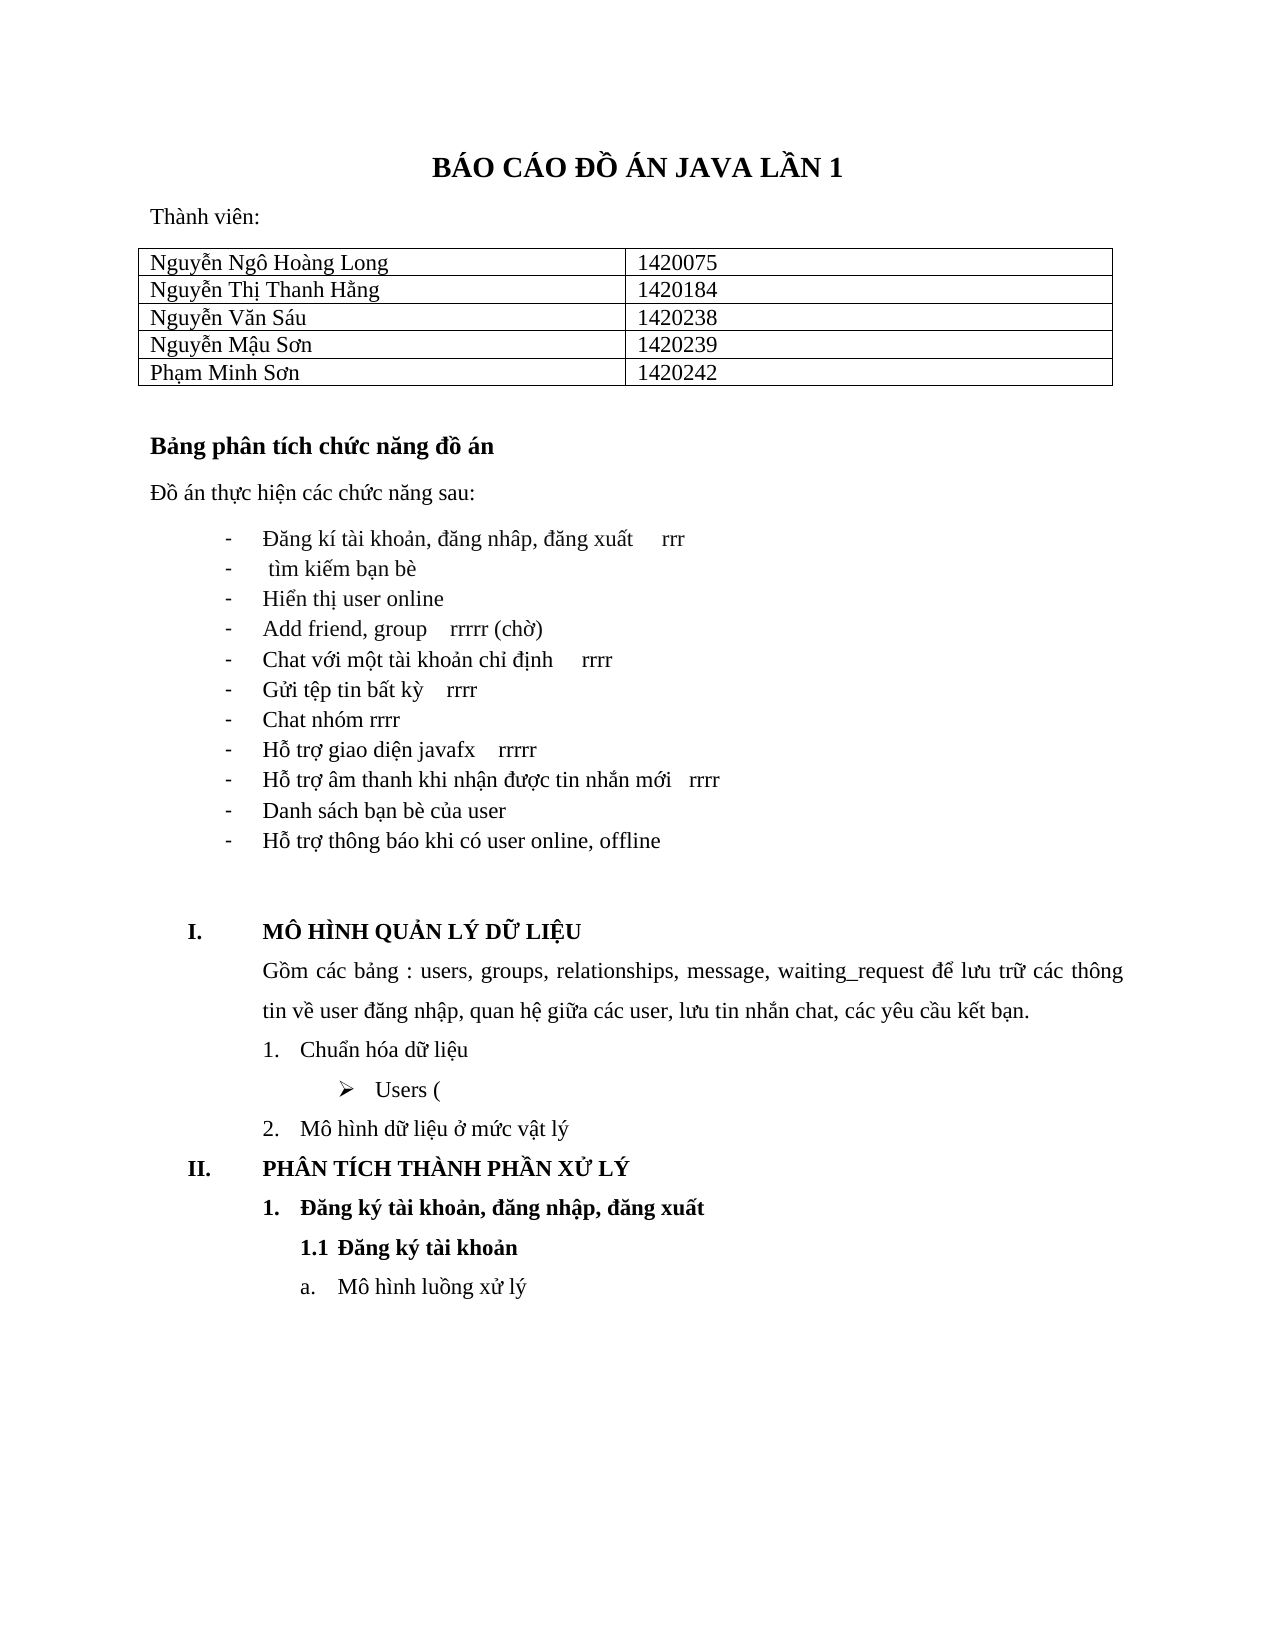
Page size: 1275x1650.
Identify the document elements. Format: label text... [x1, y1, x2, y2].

table_header Nguyễn Ngô Hoàng Long [139, 249, 625, 275]
list Danh sách bạn bè của user [225, 796, 1125, 824]
list Hỗ trợ âm thanh khi nhận được tin nhắn mới rrrr [225, 766, 1125, 793]
list tìm kiếm bạn bè [225, 554, 1125, 582]
table_cell 1420184 [626, 276, 1112, 303]
list Mô hình luồng xử lý [300, 1273, 1125, 1299]
table_cell 1420239 [626, 331, 1112, 357]
table_cell Phạm Minh Sơn [139, 359, 625, 385]
list Hỗ trợ thông báo khi có user online, offline [225, 826, 1125, 854]
text Bảng phân tích chức năng đồ án [150, 431, 1125, 460]
list Mô hình dữ liệu ở mức vật lý [262, 1115, 1125, 1142]
table_header 1420075 [626, 249, 1112, 275]
list Chat với một tài khoản chỉ định rrrr [225, 645, 1125, 673]
list Users ( [337, 1076, 1125, 1102]
text Thành viên: [150, 203, 1125, 229]
list Đăng ký tài khoản [300, 1234, 1125, 1260]
text BÁO CÁO ĐỒ ÁN JAVA LẦN 1 [150, 150, 1125, 183]
list Gồm các bảng : users, groups, relationships, message, waiting_request để lưu trữ các thông tin về user đăng nhập, quan hệ giữa các user, lưu tin nhắn chat, các yêu cầu kết bạn. [262, 957, 1125, 1023]
table_cell Nguyễn Mậu Sơn [139, 331, 625, 357]
list Gửi tệp tin bất kỳ rrrr [225, 675, 1125, 703]
table_cell 1420242 [626, 359, 1112, 385]
text Đồ án thực hiện các chức năng sau: [150, 479, 1125, 505]
table_cell Nguyễn Văn Sáu [139, 304, 625, 330]
list Chat nhóm rrrr [225, 705, 1125, 733]
table_cell Nguyễn Thị Thanh Hằng [139, 276, 625, 303]
list Đăng kí tài khoản, đăng nhâp, đăng xuất rrr [225, 524, 1125, 552]
list Add friend, group rrrrr (chờ) [225, 614, 1125, 642]
list PHÂN TÍCH THÀNH PHẦN XỬ LÝ [187, 1155, 1125, 1181]
list Hỗ trợ giao diện javafx rrrrr [225, 735, 1125, 763]
list MÔ HÌNH QUẢN LÝ DỮ LIỆU [187, 918, 1125, 944]
list Đăng ký tài khoản, đăng nhập, đăng xuất [262, 1194, 1125, 1221]
list Chuẩn hóa dữ liệu [262, 1036, 1125, 1063]
table_cell 1420238 [626, 304, 1112, 330]
list Hiển thị user online [225, 584, 1125, 612]
